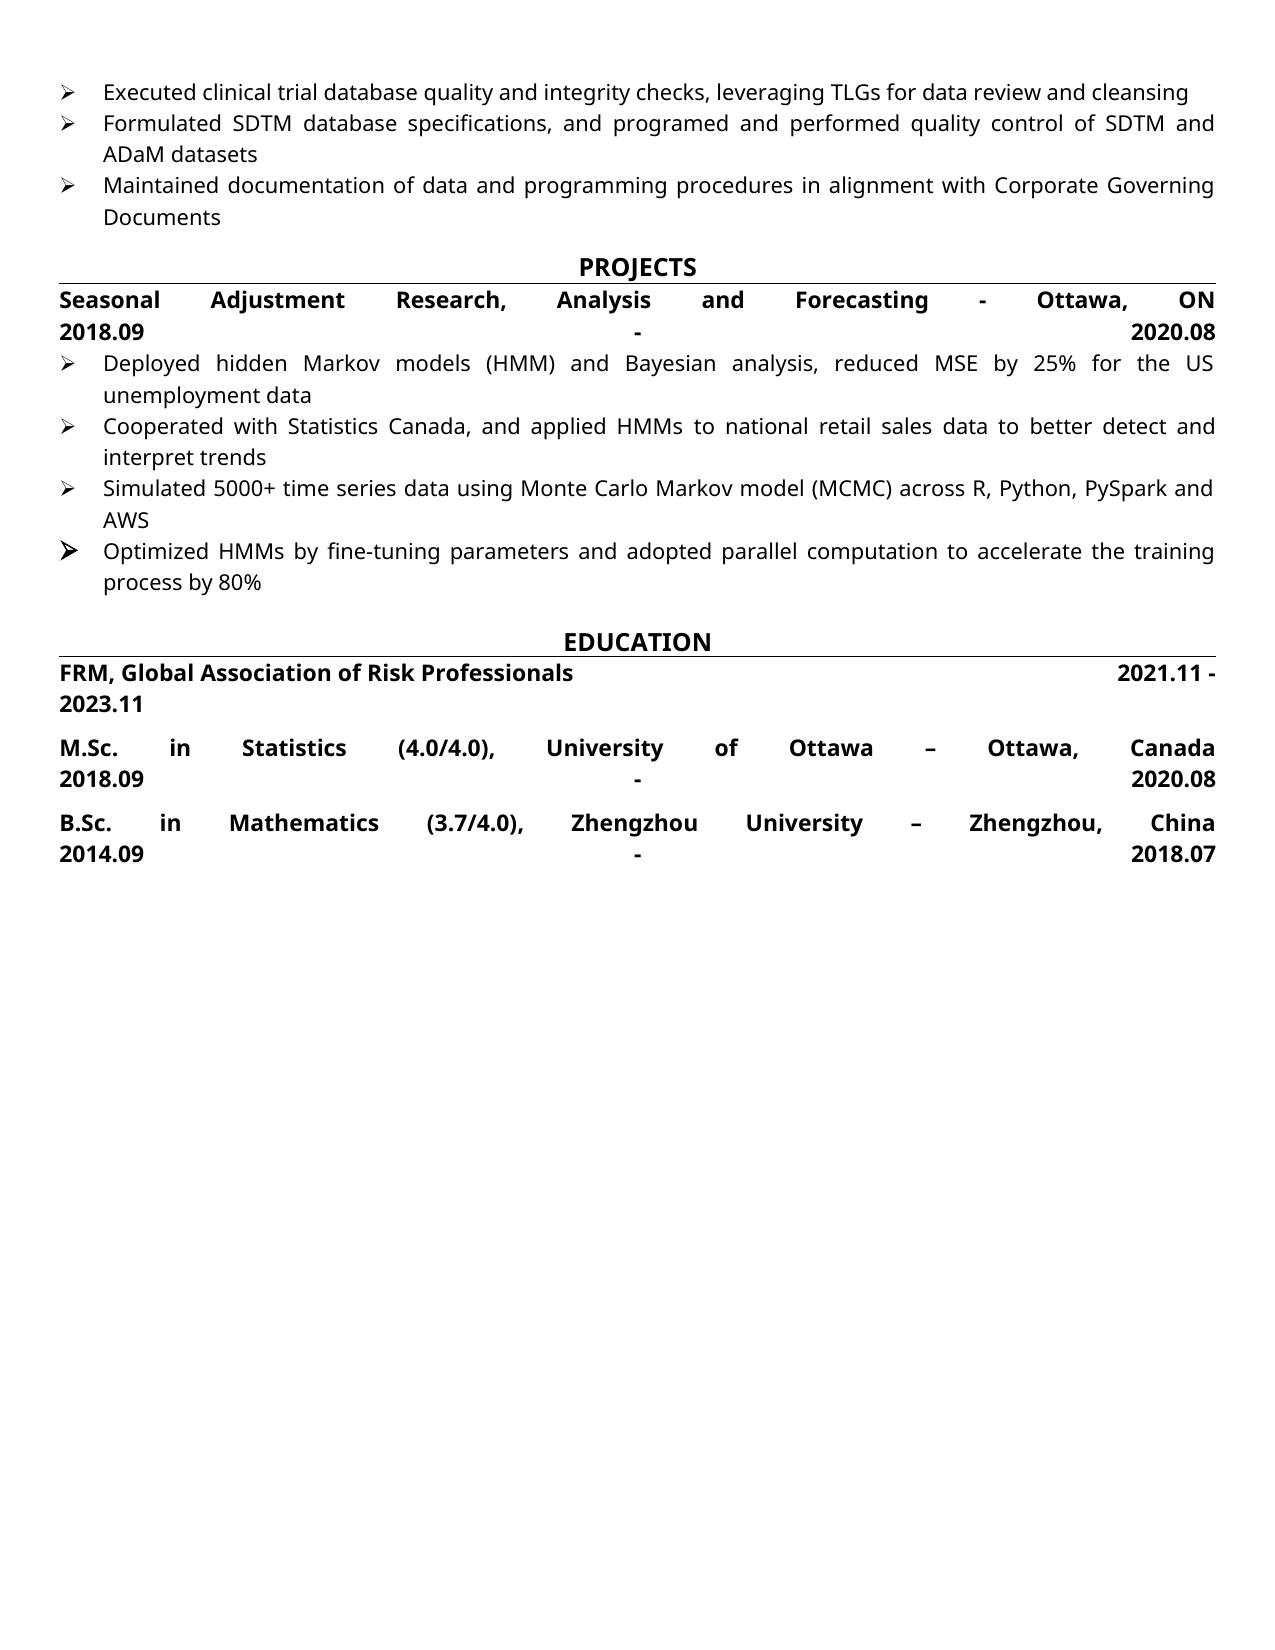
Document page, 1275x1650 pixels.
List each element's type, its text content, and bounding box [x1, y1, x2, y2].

list Optimized HMMs by fine-tuning parameters and adopted parallel computation to accelerate the training process by 80% [59, 534, 1216, 597]
list Maintained documentation of data and programming procedures in alignment with Corporate Governing Documents [59, 169, 1216, 231]
list Formulated SDTM database specifications, and programed and performed quality control of SDTM and ADaM datasets [59, 106, 1216, 169]
list Cooperated with Statistics Canada, and applied HMMs to national retail sales data to better detect and interpret trends [59, 409, 1216, 472]
list Executed clinical trial database quality and integrity checks, leveraging TLGs for data review and cleansing [59, 75, 1216, 106]
list Deployed hidden Markov models (HMM) and Bayesian analysis, reduced MSE by 25% for the US unemployment data [59, 347, 1216, 409]
text Seasonal Adjustment Research, Analysis and Forecasting - Ottawa, ON 2018.09 - 2020.08 [59, 284, 1216, 347]
text PROJECTS [59, 256, 1216, 283]
text M.Sc. in Statistics (4.0/4.0), University of Ottawa – Ottawa, Canada 2018.09 - 2020.08 [59, 732, 1216, 794]
text B.Sc. in Mathematics (3.7/4.0), Zhengzhou University – Zhengzhou, China 2014.09 - 2018.07 [59, 807, 1216, 869]
list Simulated 5000+ time series data using Monte Carlo Markov model (MCMC) across R, Python, PySpark and AWS [59, 472, 1216, 534]
text EDUCATION [59, 631, 1216, 656]
text FRM, Global Association of Risk Professionals 2021.11 - 2023.11 [59, 657, 1216, 719]
